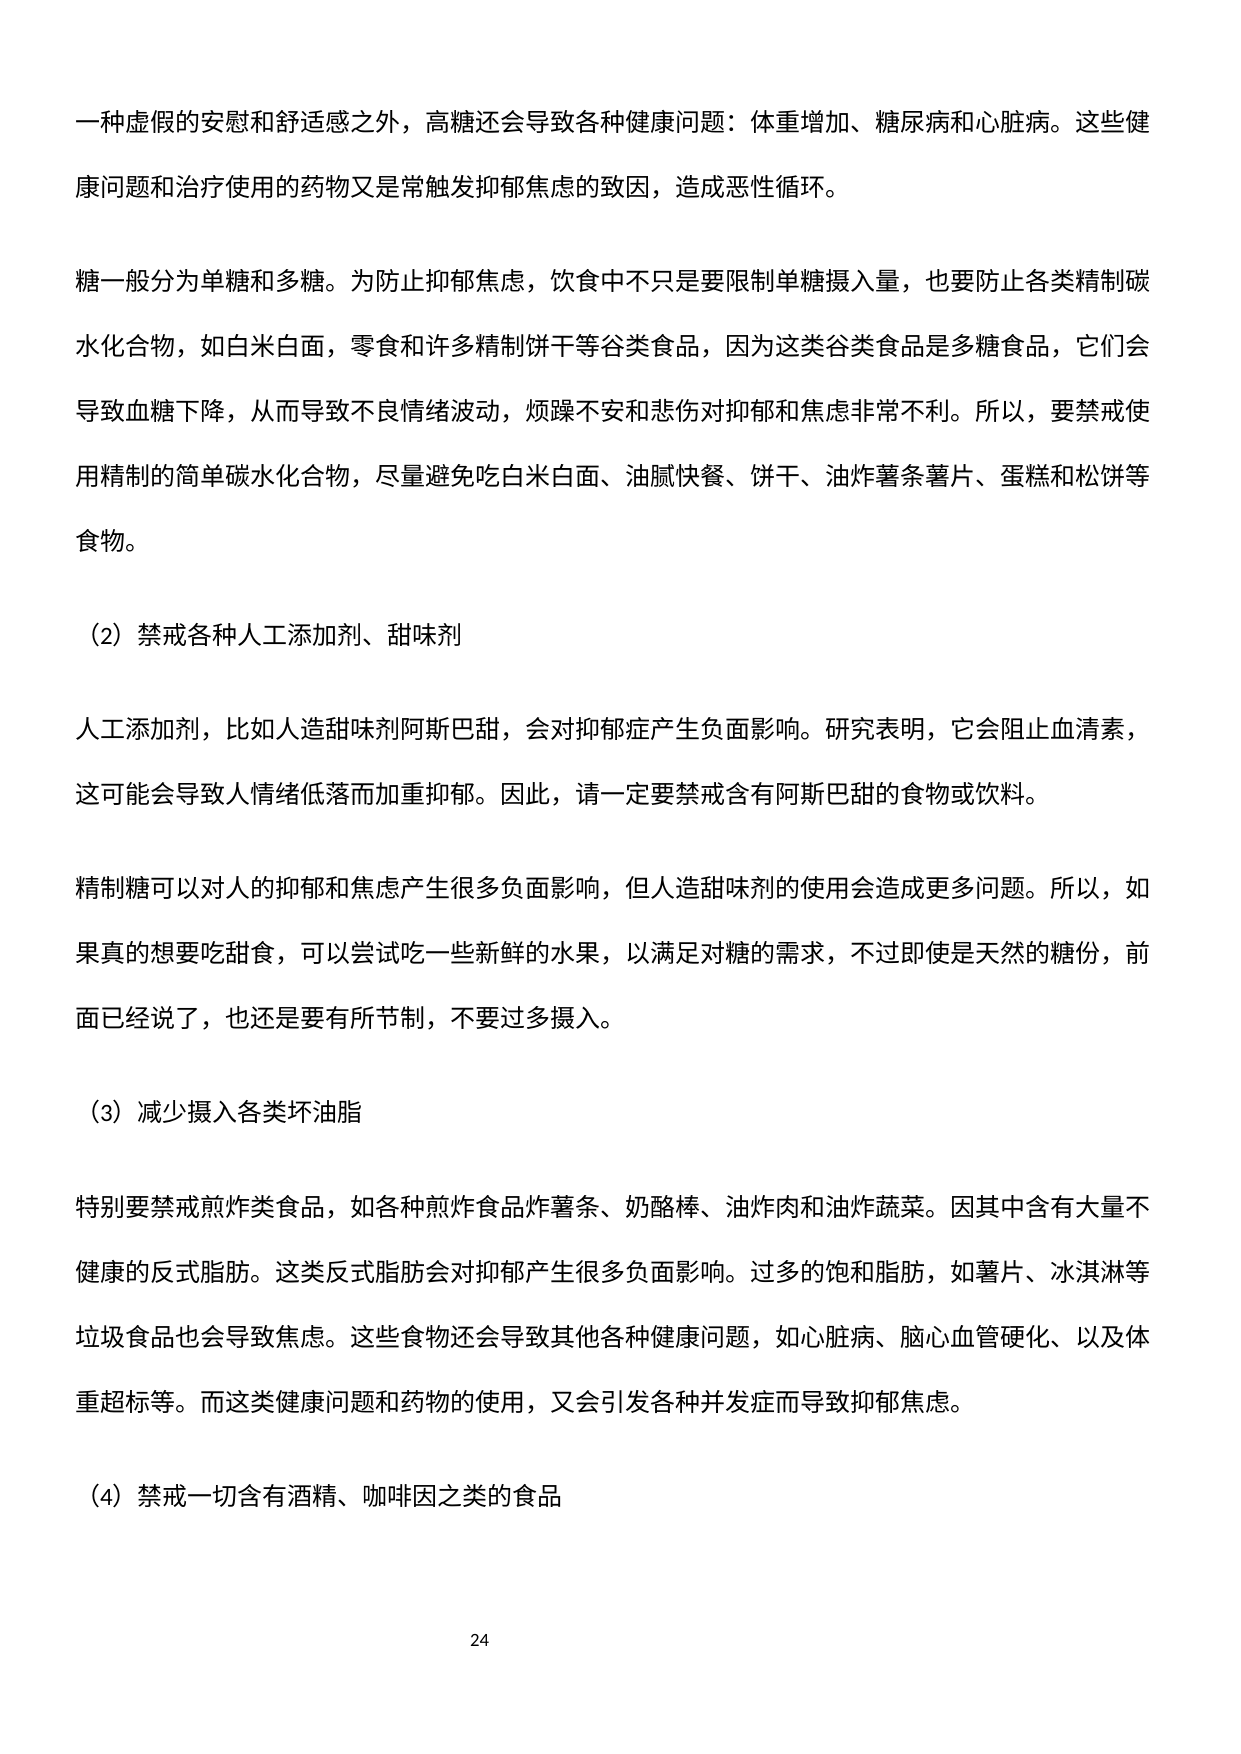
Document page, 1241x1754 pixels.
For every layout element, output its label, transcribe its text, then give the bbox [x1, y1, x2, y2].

text 精制糖可以对人的抑郁和焦虑产生很多负面影响，但人造甜味剂的使用会造成更多问题。所以，如果真的想要吃甜食，可以尝试吃一些新鲜的水果，以满足对糖的需求，不过即使是天然的糖份，前面已经说了，也还是要有所节制，不要过多摄入。 [75, 854, 1165, 1049]
text 糖一般分为单糖和多糖。为防止抑郁焦虑，饮食中不只是要限制单糖摄入量，也要防止各类精制碳水化合物，如白米白面，零食和许多精制饼干等谷类食品，因为这类谷类食品是多糖食品，它们会导致血糖下降，从而导致不良情绪波动，烦躁不安和悲伤对抑郁和焦虑非常不利。所以，要禁戒使用精制的简单碳水化合物，尽量避免吃白米白面、油腻快餐、饼干、油炸薯条薯片、蛋糕和松饼等食物。 [75, 247, 1165, 572]
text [75, 88, 1165, 218]
text （3）减少摄入各类坏油脂 [75, 1078, 1165, 1143]
text （2）禁戒各种人工添加剂、甜味剂 [75, 601, 1165, 666]
text （4）禁戒一切含有酒精、咖啡因之类的食品 [75, 1462, 1165, 1527]
text 特别要禁戒煎炸类食品，如各种煎炸食品炸薯条、奶酪棒、油炸肉和油炸蔬菜。因其中含有大量不健康的反式脂肪。这类反式脂肪会对抑郁产生很多负面影响。过多的饱和脂肪，如薯片、冰淇淋等垃圾食品也会导致焦虑。这些食物还会导致其他各种健康问题，如心脏病、脑心血管硬化、以及体重超标等。而这类健康问题和药物的使用，又会引发各种并发症而导致抑郁焦虑。 [75, 1173, 1165, 1433]
text 人工添加剂，比如人造甜味剂阿斯巴甜，会对抑郁症产生负面影响。研究表明，它会阻止血清素，这可能会导致人情绪低落而加重抑郁。因此，请一定要禁戒含有阿斯巴甜的食物或饮料。 [75, 695, 1165, 825]
